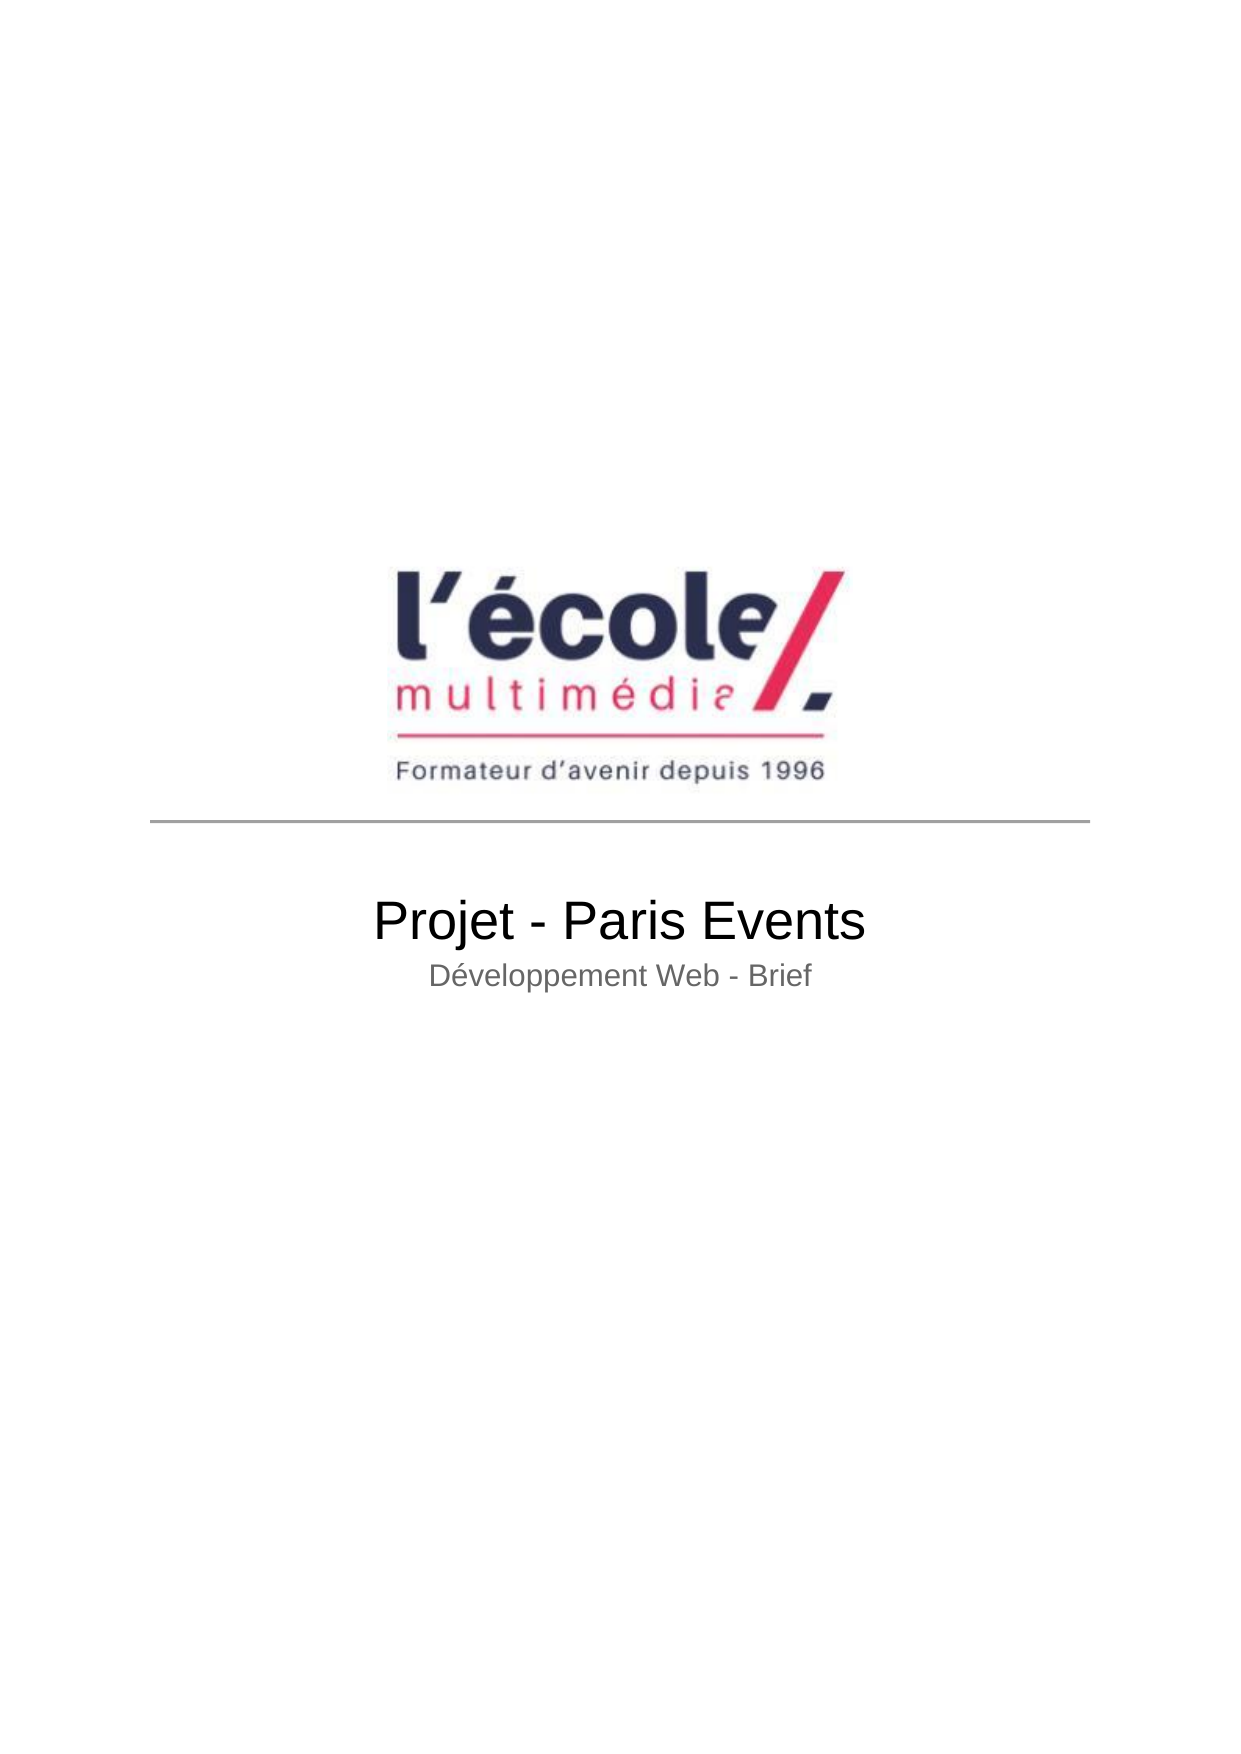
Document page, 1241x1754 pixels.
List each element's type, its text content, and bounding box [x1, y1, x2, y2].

title Projet - Paris Events [150, 888, 1090, 951]
subtitle Développement Web - Brief [150, 957, 1090, 993]
picture [387, 542, 853, 817]
